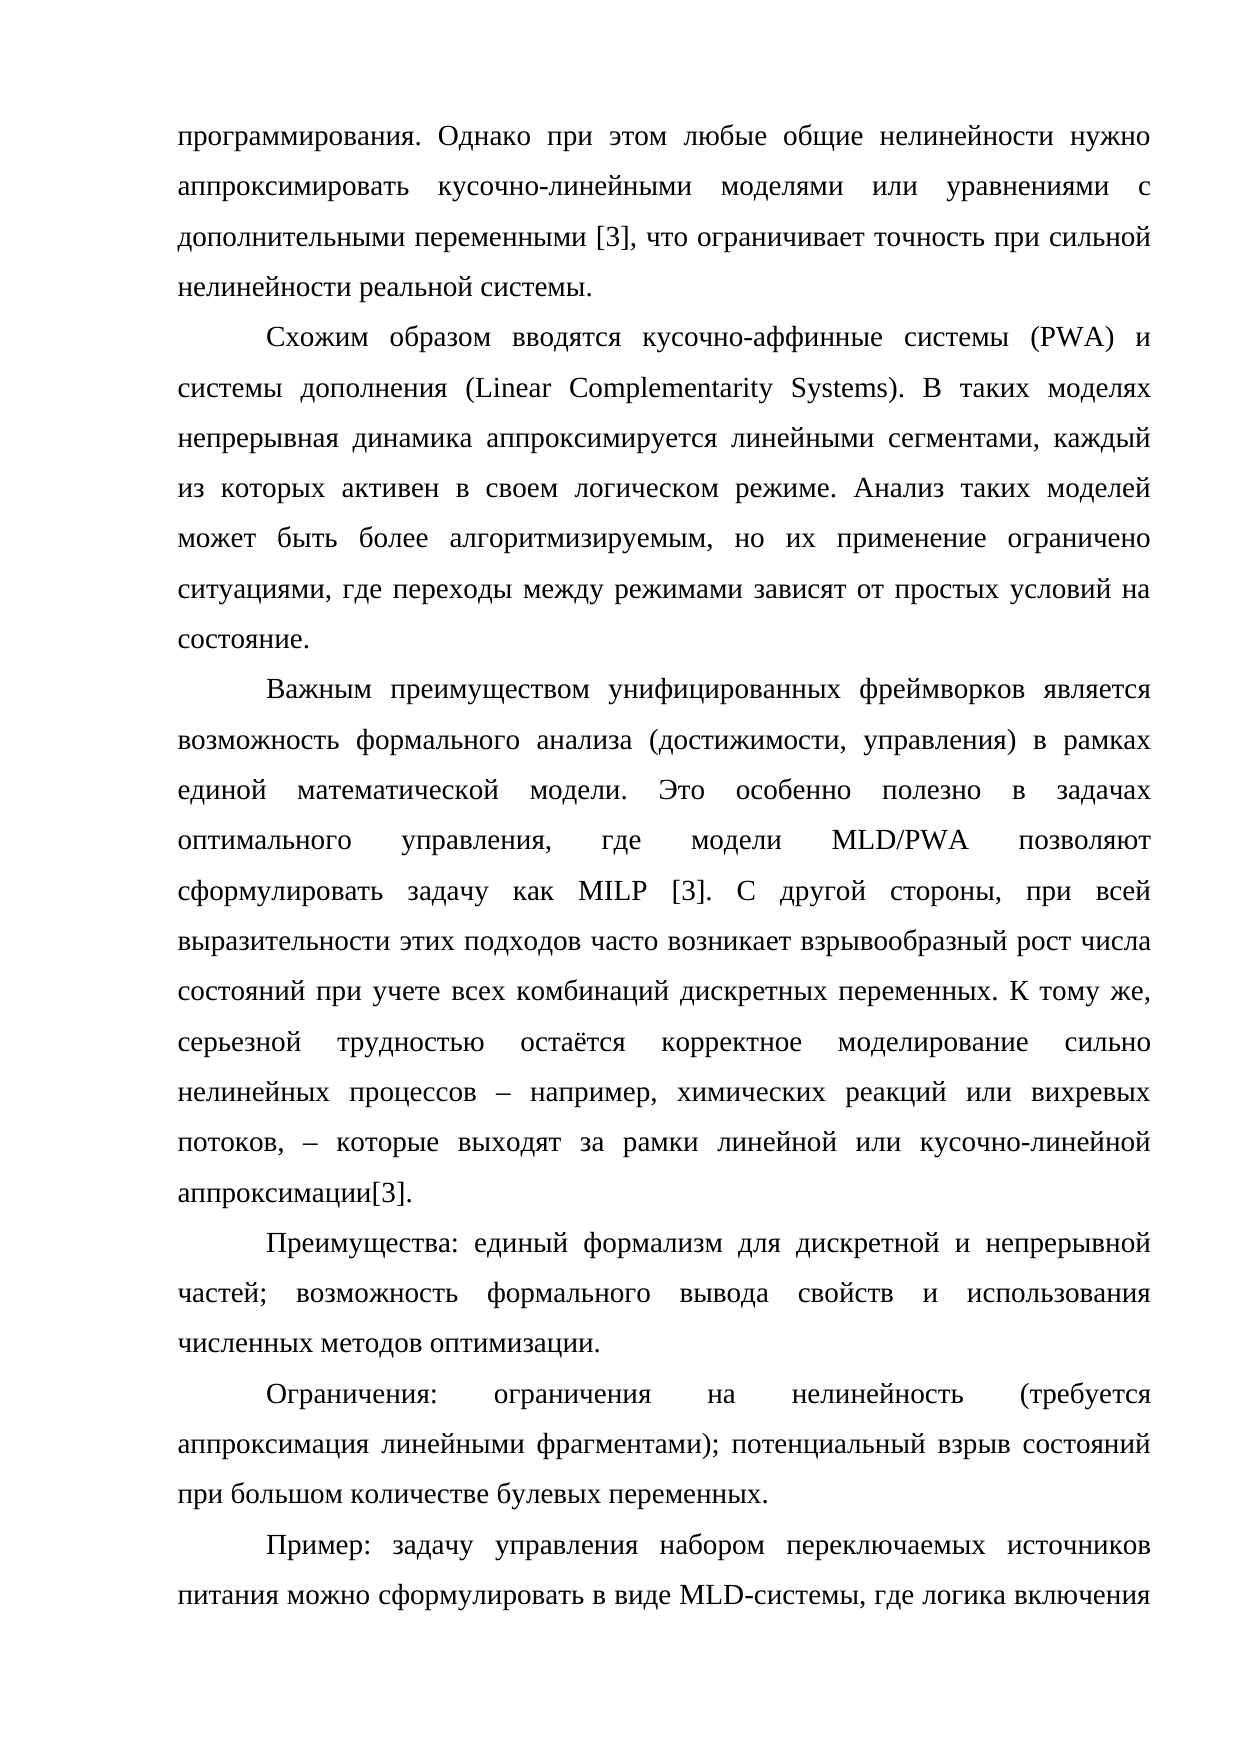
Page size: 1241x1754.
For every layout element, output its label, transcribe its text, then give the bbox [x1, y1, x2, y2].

text Важным преимуществом унифицированных фреймворков является возможность формального анализа (достижимости, управления) в рамках единой математической модели. Это особенно полезно в задачах оптимального управления, где модели MLD/PWA позволяют сформулировать задачу как MILP [3]. С другой стороны, при всей выразительности этих подходов часто возникает взрывообразный рост числа состояний при учете всех комбинаций дискретных переменных. К тому же, серьезной трудностью остаётся корректное моделирование сильно нелинейных процессов – например, химических реакций или вихревых потоков, – которые выходят за рамки линейной или кусочно-линейной аппроксимации[3]. [177, 672, 1152, 1208]
text Ограничения: ограничения на нелинейность (требуется аппроксимация линейными фрагментами); потенциальный взрыв состояний при большом количестве булевых переменных. [177, 1376, 1152, 1510]
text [177, 118, 1152, 303]
text Преимущества: единый формализм для дискретной и непрерывной частей; возможность формального вывода свойств и использования численных методов оптимизации. [177, 1225, 1152, 1359]
text Схожим образом вводятся кусочно-аффинные системы (PWA) и системы дополнения (Linear Complementarity Systems). В таких моделях непрерывная динамика аппроксимируется линейными сегментами, каждый из которых активен в своем логическом режиме. Анализ таких моделей может быть более алгоритмизируемым, но их применение ограничено ситуациями, где переходы между режимами зависят от простых условий на состояние. [177, 319, 1152, 655]
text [177, 1527, 1152, 1611]
